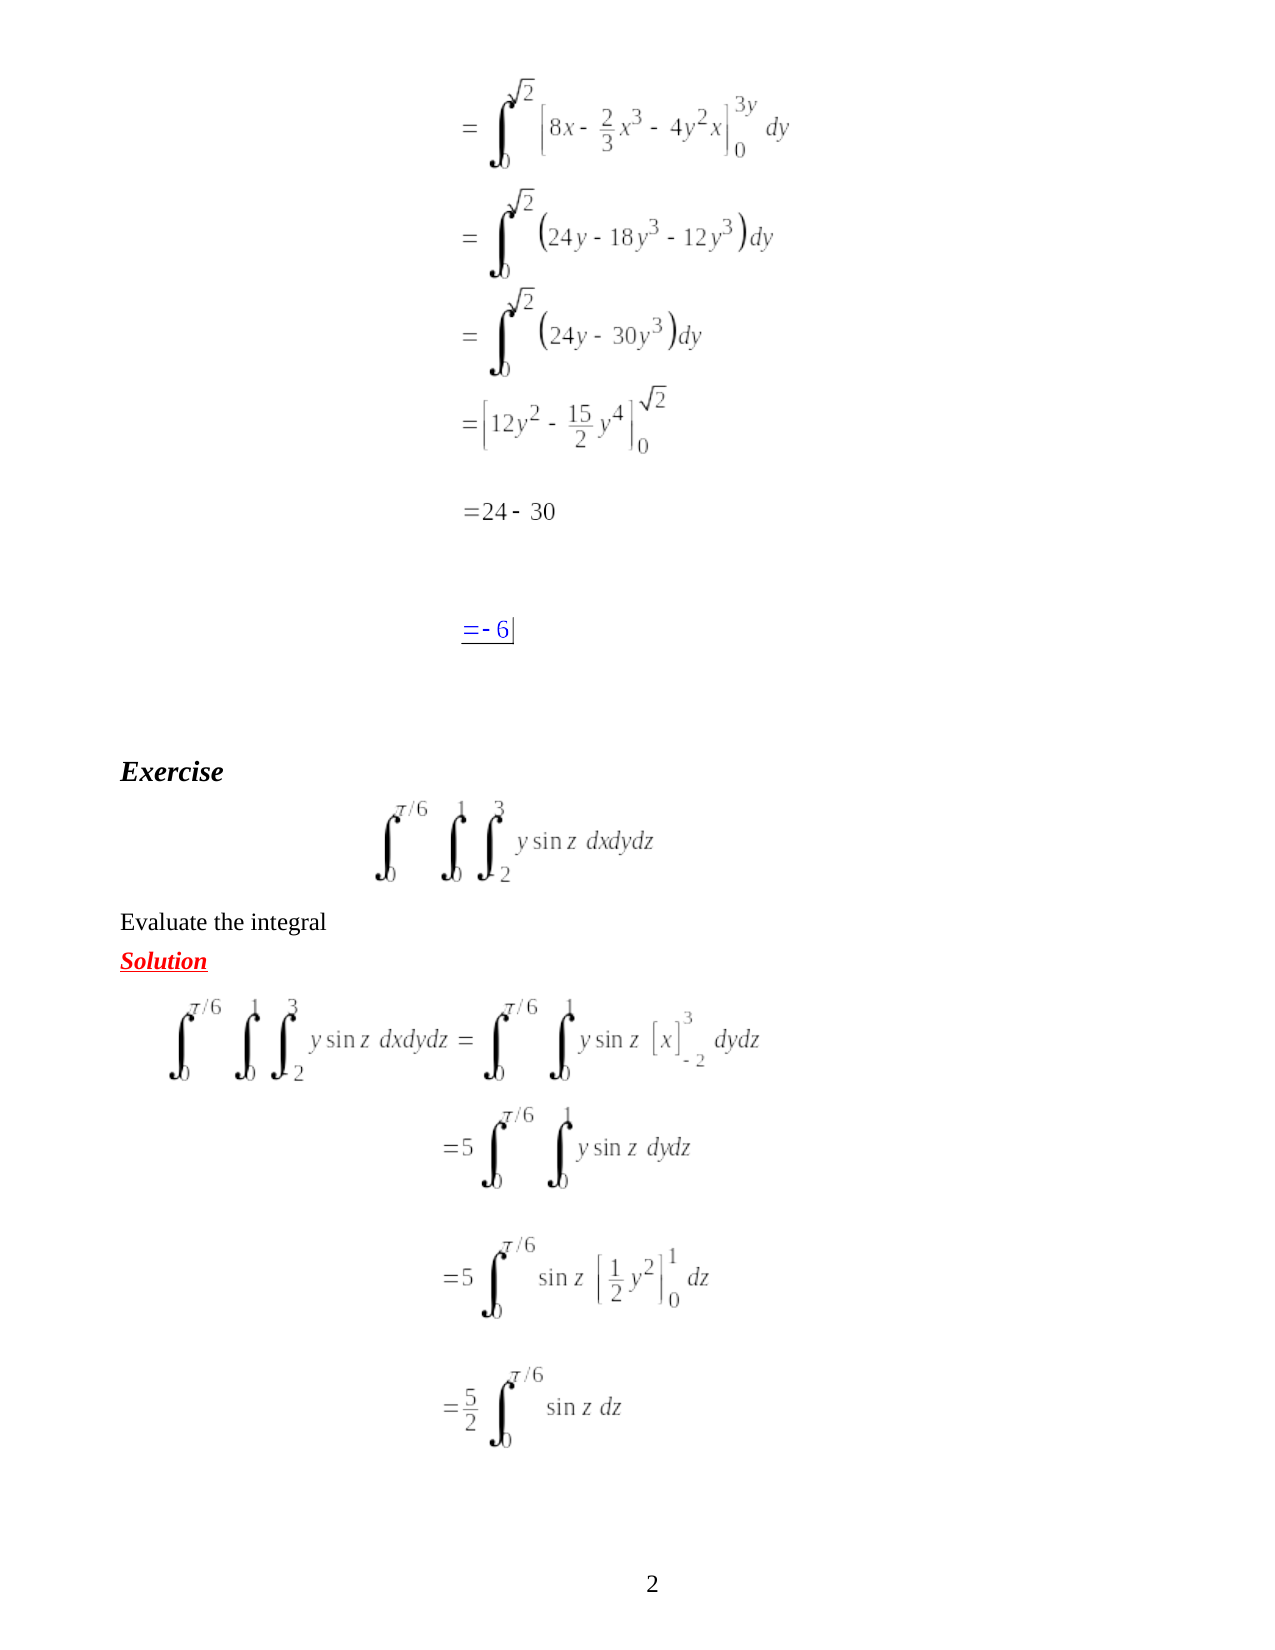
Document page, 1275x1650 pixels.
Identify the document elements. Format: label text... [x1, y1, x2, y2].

text Evaluate the integral [120, 793, 1185, 935]
text Exercise [120, 754, 1185, 788]
text Solution [120, 946, 1185, 975]
